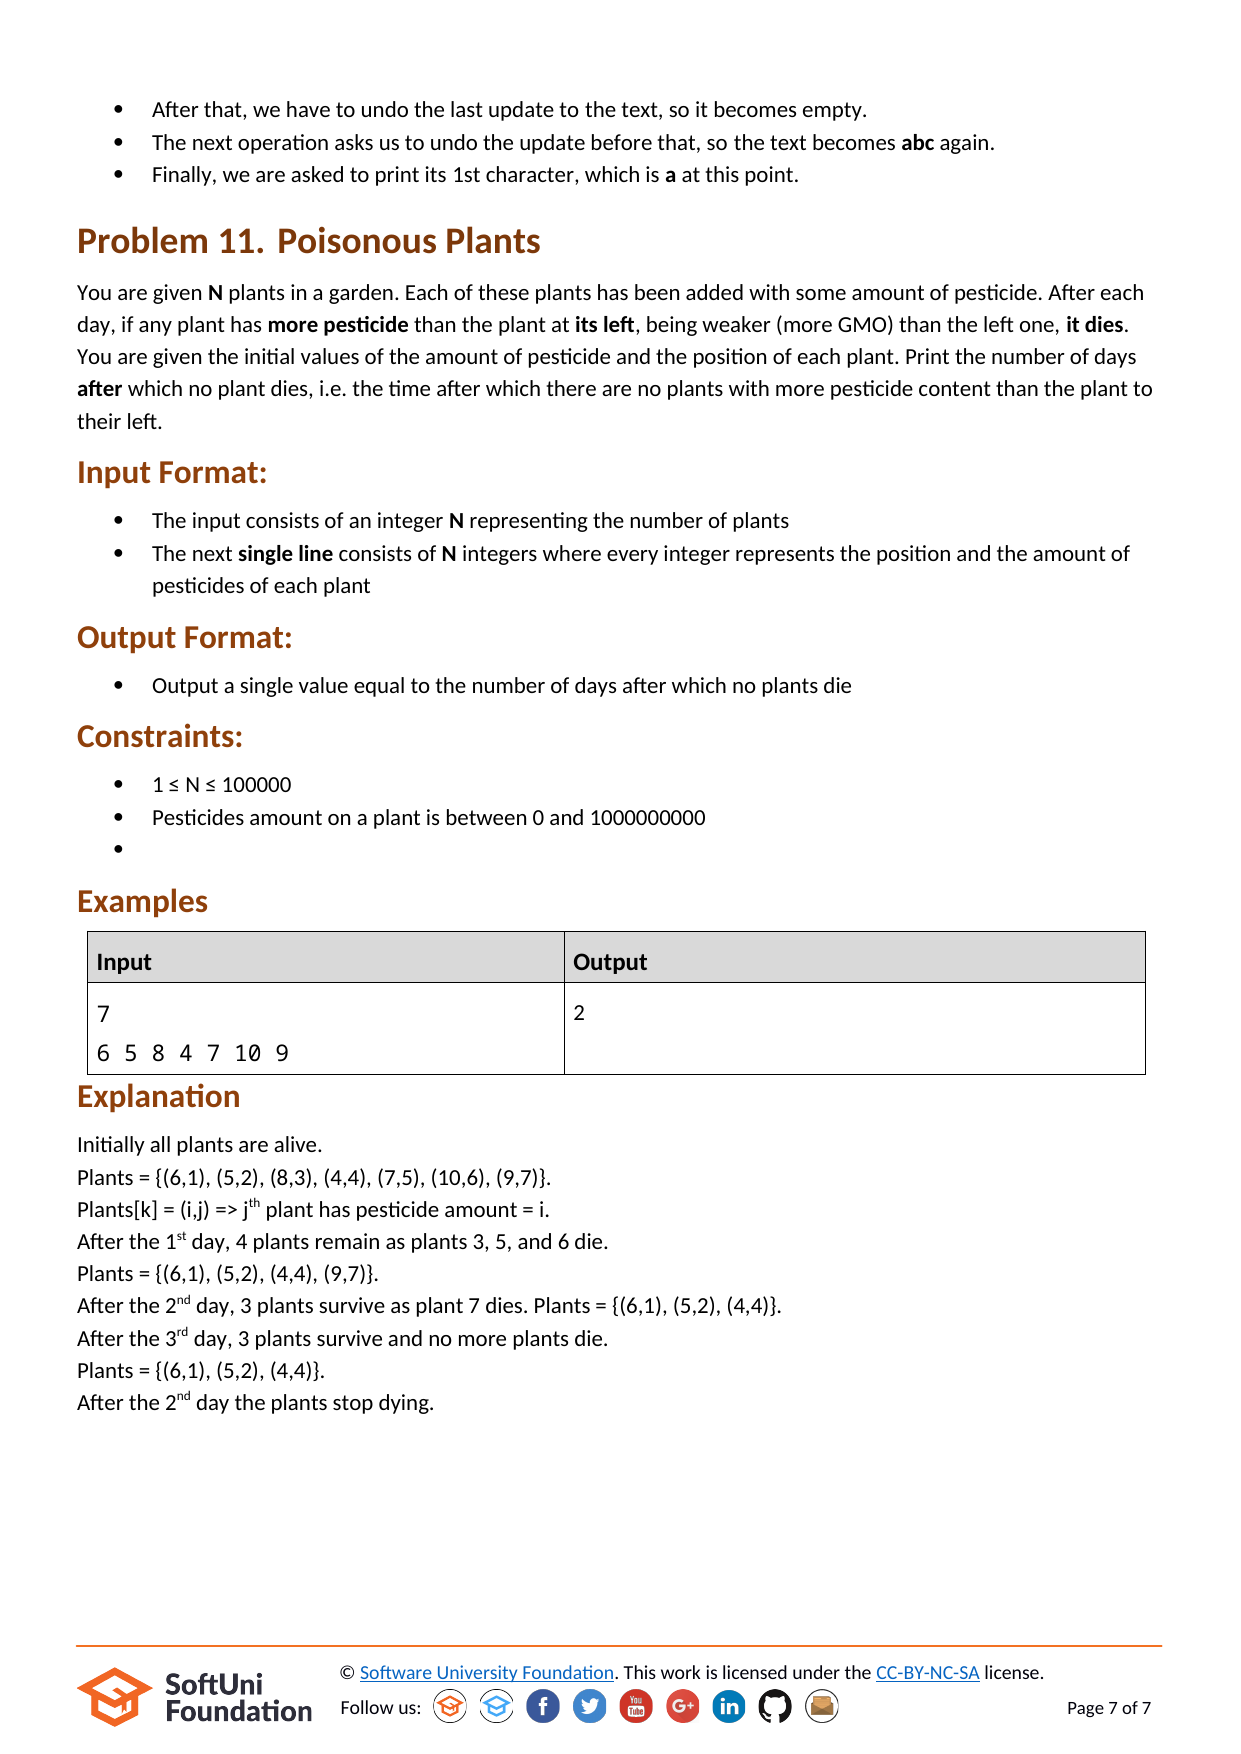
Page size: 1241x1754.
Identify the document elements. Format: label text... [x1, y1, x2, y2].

picture [666, 1689, 700, 1723]
picture [526, 1689, 560, 1723]
table_cell 2 [565, 983, 1145, 1074]
picture [573, 1689, 607, 1723]
subtitle Input Format: [77, 451, 1163, 492]
picture [433, 1689, 467, 1723]
list The next operation asks us to undo the update before that, so the text becomes abc again. [114, 128, 1163, 156]
picture [758, 1689, 792, 1723]
list Output a single value equal to the number of days after which no plants die [114, 671, 1163, 699]
text You are given N plants in a garden. Each of these plants has been added with some amount of pesticide. After each day, if any plant has more pesticide than the plant at its left, being weaker (more GMO) than the left one, it dies. You are given the initial values of the amount of pesticide and the position of each plant. Print the number of days after which no plant dies, i.e. the time after which there are no plants with more pesticide content than the plant to their left. [77, 278, 1163, 435]
text Initially all plants are alive. Plants = {(6,1), (5,2), (8,3), (4,4), (7,5), (10,6), (9,7)}. Plants[k] = (i,j) => jth plant has pesticide amount = i. After the 1st day, 4 plants remain as plants 3, 5, and 6 die. Plants = {(6,1), (5,2), (4,4), (9,7)}. After the 2nd day, 3 plants survive as plant 7 dies. Plants = {(6,1), (5,2), (4,4)}. After the 3rd day, 3 plants survive and no more plants die. Plants = {(6,1), (5,2), (4,4)}. After the 2nd day the plants stop dying. [77, 1131, 1163, 1416]
picture [480, 1689, 513, 1723]
list Finally, we are asked to print its 1st character, which is a at this point. [114, 160, 1163, 188]
picture [736, 1713, 746, 1723]
picture [805, 1689, 839, 1723]
table_header Input [88, 932, 564, 982]
subtitle Explanation [77, 1075, 1163, 1116]
subtitle Poisonous Plants [77, 217, 1163, 263]
table_header Output [565, 932, 1145, 982]
list The next single line consists of N integers where every integer represents the position and the amount of pesticides of each plant [114, 539, 1163, 599]
subtitle Constraints: [77, 715, 1163, 756]
list The input consists of an integer N representing the number of plants [114, 507, 1163, 534]
picture [712, 1690, 722, 1700]
picture [727, 1704, 738, 1714]
subtitle Output Format: [77, 616, 1163, 656]
list 1 ≤ N ≤ 100000 [114, 771, 1163, 798]
picture [619, 1689, 653, 1723]
subtitle Examples [77, 879, 1163, 920]
picture [76, 1667, 312, 1727]
picture [736, 1690, 746, 1700]
table_cell 7 6 5 8 4 7 10 9 [88, 983, 564, 1074]
list After that, we have to undo the last update to the text, so it becomes empty. [114, 95, 1163, 123]
picture [712, 1713, 722, 1723]
list Pesticides amount on a plant is between 0 and 1000000000 [114, 803, 1163, 831]
